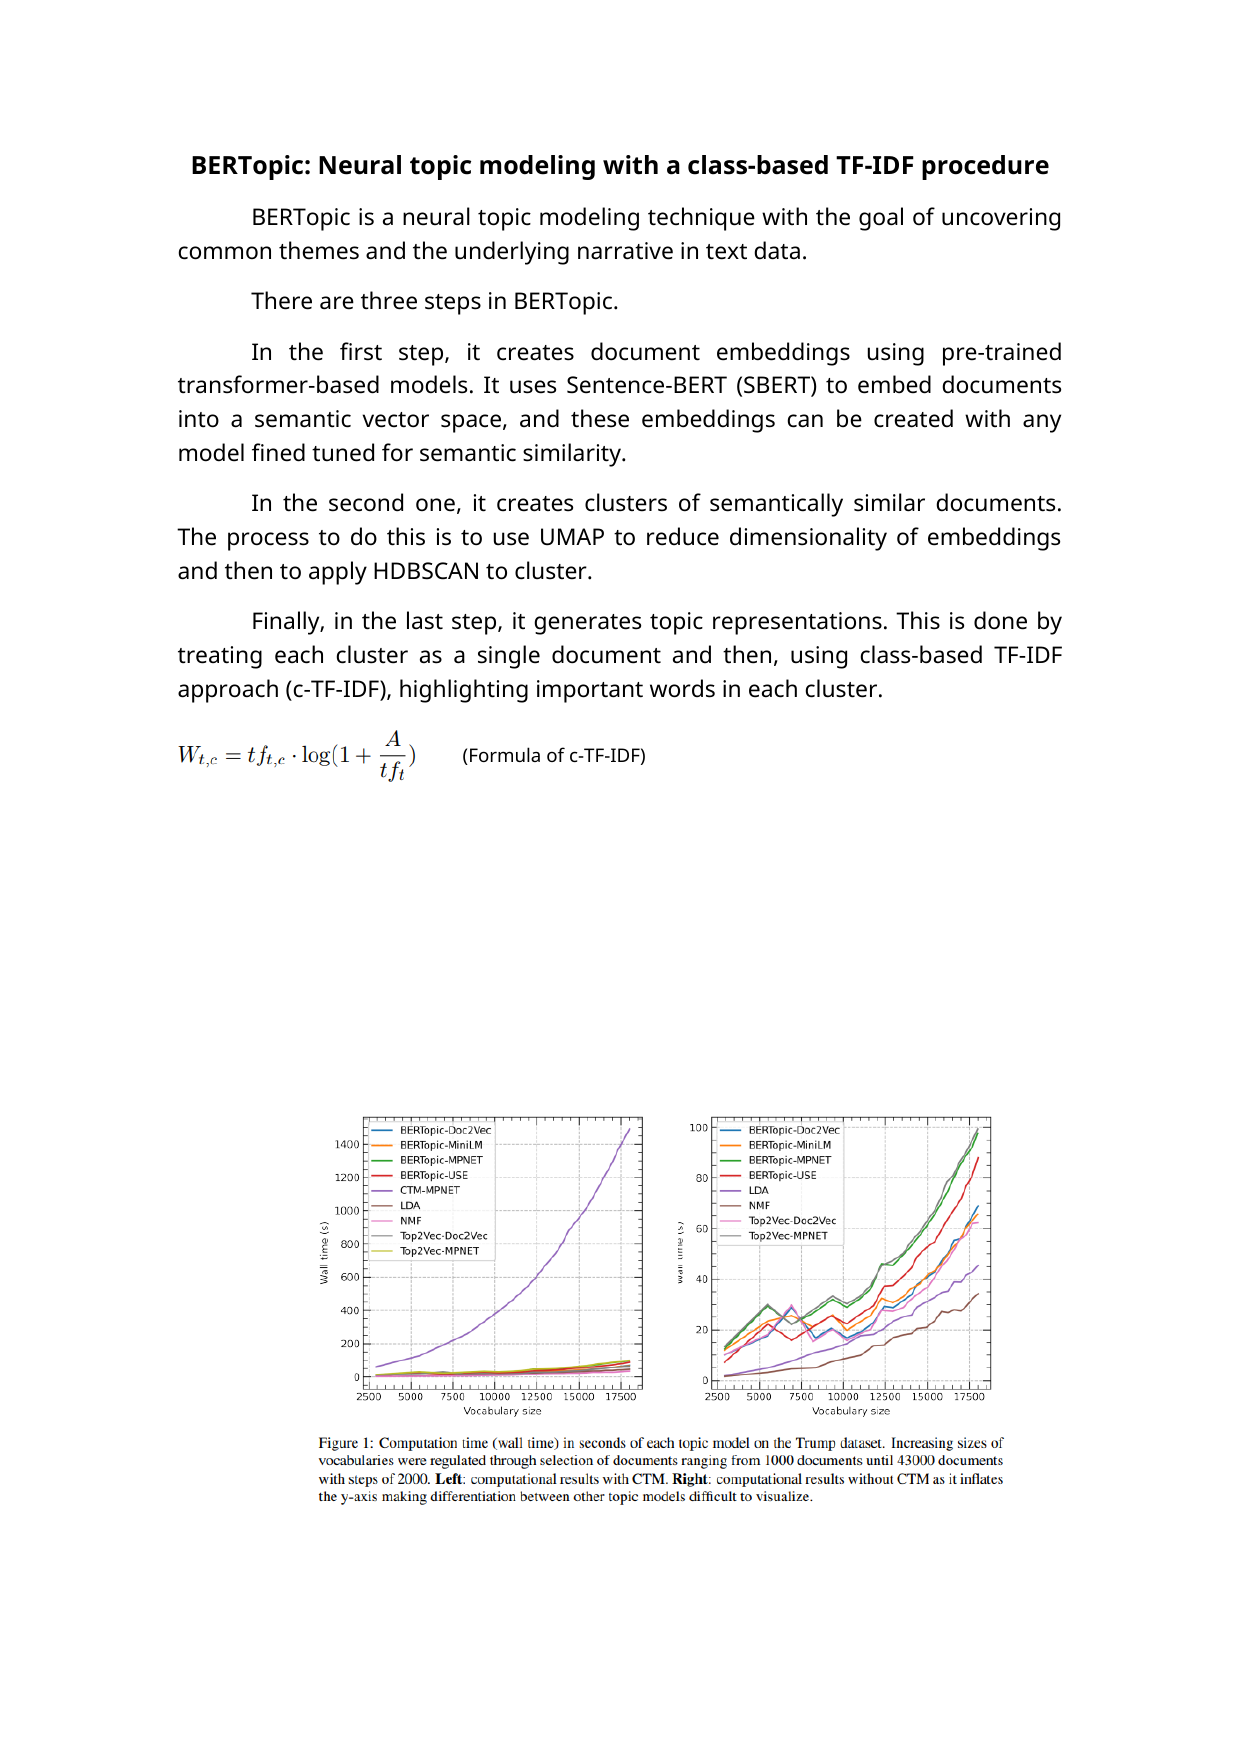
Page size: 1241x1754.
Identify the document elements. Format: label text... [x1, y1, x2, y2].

text BERTopic: Neural topic modeling with a class-based TF-IDF procedure [177, 148, 1063, 182]
picture [177, 723, 421, 784]
text There are three steps in BERTopic. [177, 285, 1063, 316]
text In the second one, it creates clusters of semantically similar documents. The process to do this is to use UMAP to reduce dimensionality of embeddings and then to apply HDBSCAN to cluster. [177, 487, 1063, 586]
text In the first step, it creates document embeddings using pre-trained transformer-based models. It uses Sentence-BERT (SBERT) to embed documents into a semantic vector space, and these embeddings can be created with any model fined tuned for semantic similarity. [177, 336, 1063, 468]
text BERTopic is a neural topic modeling technique with the goal of uncovering common themes and the underlying narrative in text data. [177, 201, 1063, 266]
text Finally, in the last step, it generates topic representations. This is done by treating each cluster as a single document and then, using class-based TF-IDF approach (c-TF-IDF), highlighting important words in each cluster. [177, 605, 1063, 704]
picture [297, 1097, 1030, 1514]
